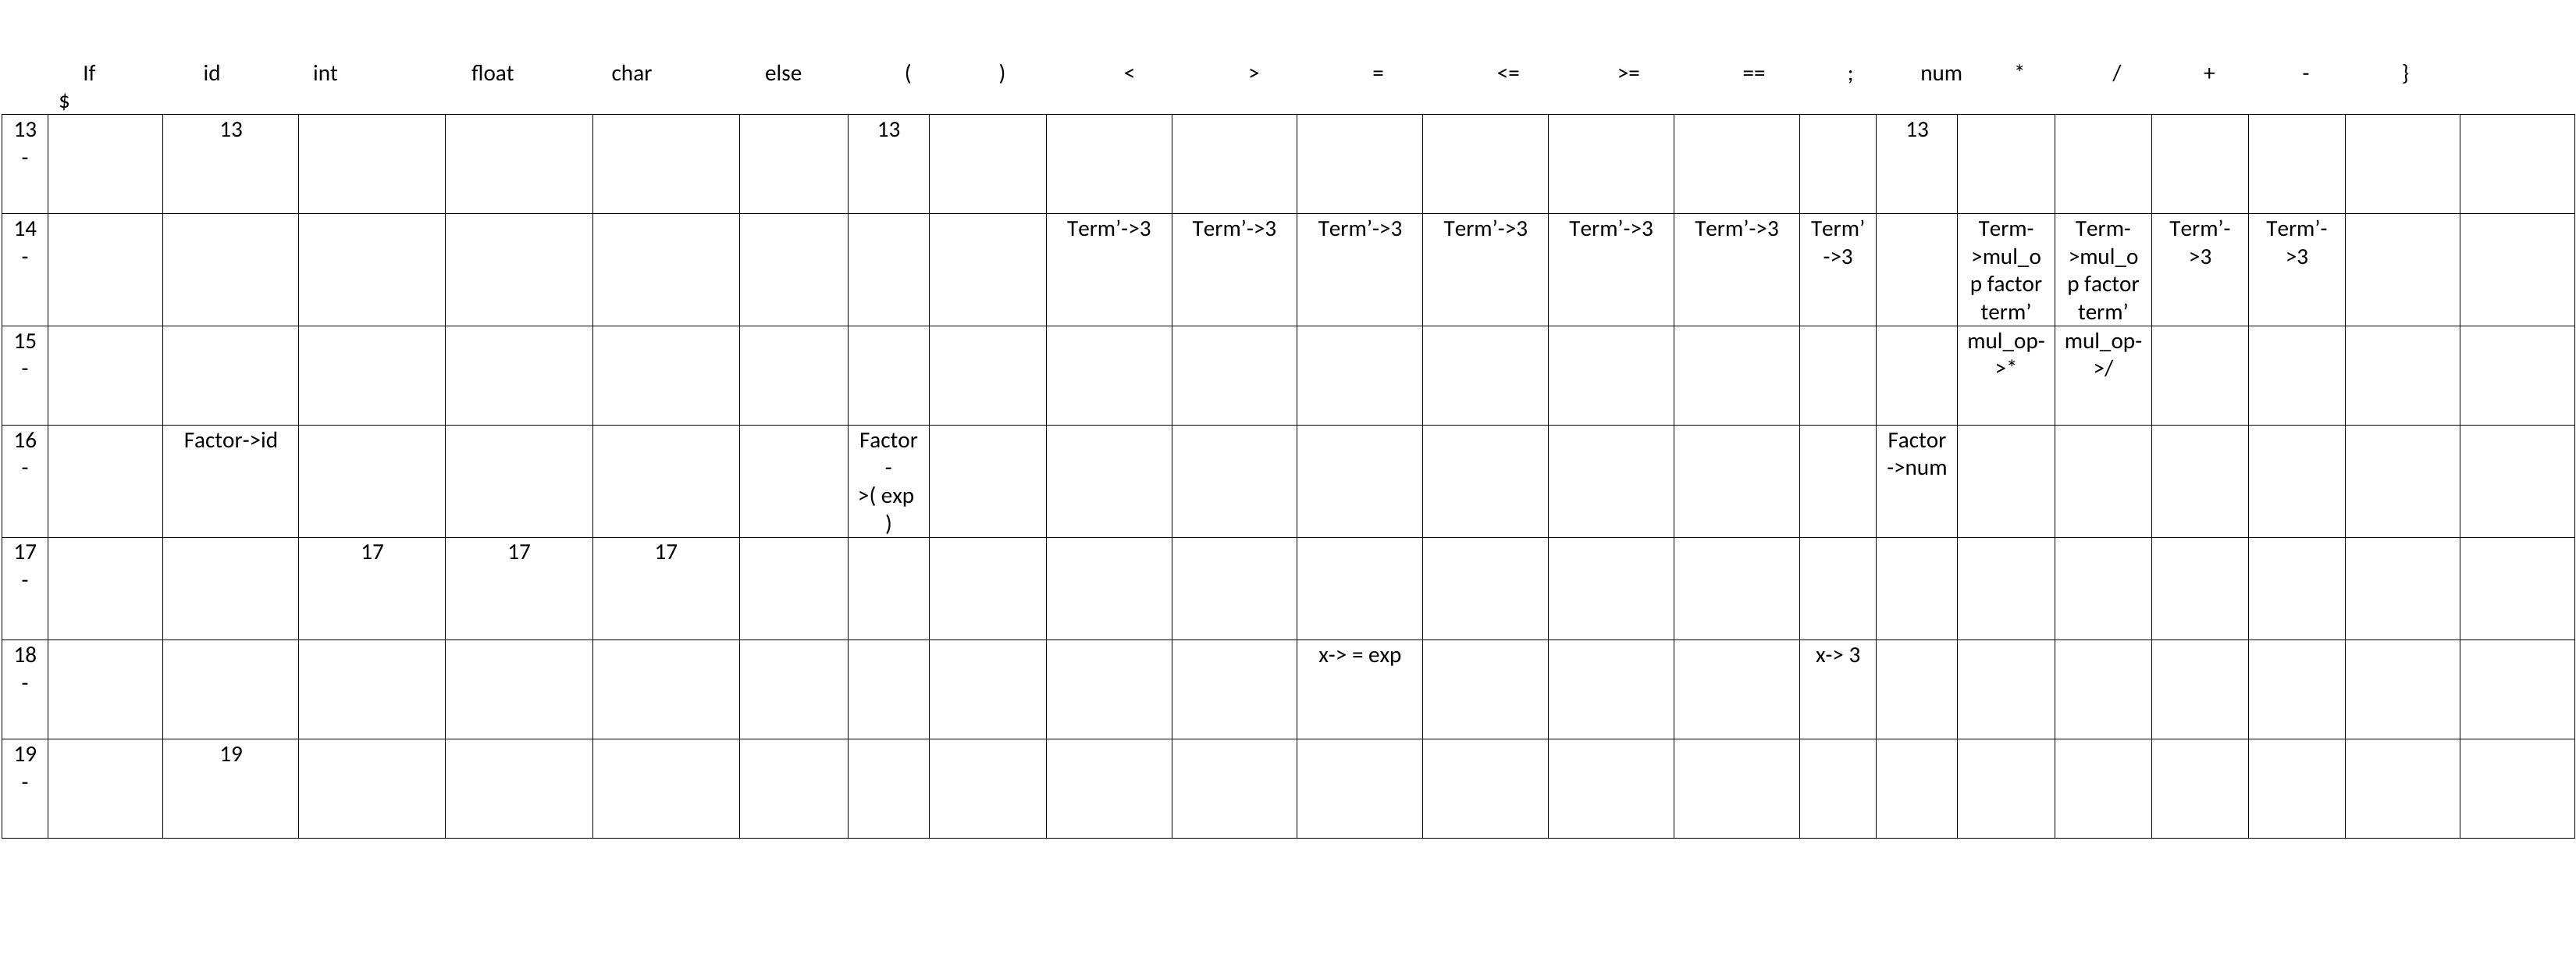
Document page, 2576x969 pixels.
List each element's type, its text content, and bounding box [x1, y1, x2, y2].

table_cell Term’->3 [1047, 214, 1172, 326]
table_cell [930, 640, 1046, 739]
table_cell [1047, 326, 1172, 425]
table_cell [1047, 538, 1172, 639]
table_cell [2460, 739, 2574, 838]
table_cell [2152, 538, 2248, 639]
table_cell [593, 326, 739, 425]
table_cell [48, 426, 162, 536]
table_cell [1958, 115, 2055, 213]
table_cell Term’->3 [1297, 214, 1422, 326]
table_cell [2346, 326, 2460, 425]
table_cell [1297, 115, 1422, 213]
table_cell [849, 538, 929, 639]
table_cell [1047, 640, 1172, 739]
table_cell [849, 326, 929, 425]
table_cell [1674, 739, 1799, 838]
table_cell [48, 640, 162, 739]
table_cell 13 [1877, 115, 1957, 213]
table_cell [1423, 115, 1548, 213]
table_cell [2460, 426, 2574, 536]
table_cell [1297, 538, 1422, 639]
table_cell [1549, 538, 1674, 639]
table_cell [1549, 426, 1674, 536]
table_cell [2055, 538, 2151, 639]
table_cell 17- [2, 538, 48, 639]
table_cell [1800, 538, 1876, 639]
table_cell [2055, 739, 2151, 838]
table_cell 15- [2, 326, 48, 425]
table_cell Term’->3 [1674, 214, 1799, 326]
table_cell [740, 426, 848, 536]
table_cell [2460, 214, 2574, 326]
table_cell [1047, 426, 1172, 536]
table_cell [2460, 640, 2574, 739]
table_cell [163, 640, 298, 739]
table_cell [1172, 640, 1297, 739]
table_cell [1958, 426, 2055, 536]
table_cell [446, 214, 592, 326]
table_cell [1674, 538, 1799, 639]
table_cell [299, 426, 445, 536]
table_cell 19- [2, 739, 48, 838]
table_cell [1674, 115, 1799, 213]
table_cell [2055, 115, 2151, 213]
table_cell [740, 739, 848, 838]
table_cell [2460, 115, 2574, 213]
table_cell [740, 214, 848, 326]
table_cell [1047, 115, 1172, 213]
table_cell [1423, 326, 1548, 425]
table_cell [2346, 640, 2460, 739]
table_cell [2249, 640, 2345, 739]
table_cell [1800, 115, 1876, 213]
table_cell [1674, 426, 1799, 536]
table_cell [1958, 640, 2055, 739]
table_cell [740, 326, 848, 425]
table_cell [446, 640, 592, 739]
table_cell [48, 739, 162, 838]
table_cell 17 [593, 538, 739, 639]
table_cell [2249, 326, 2345, 425]
table_cell [2152, 640, 2248, 739]
table_cell [446, 115, 592, 213]
table_cell [1800, 426, 1876, 536]
table_cell [1549, 326, 1674, 425]
table_cell [2249, 426, 2345, 536]
table_cell [2152, 739, 2248, 838]
table_cell [2152, 426, 2248, 536]
table_cell [593, 739, 739, 838]
table_cell [930, 426, 1046, 536]
table_cell [1549, 640, 1674, 739]
table_cell [740, 538, 848, 639]
table_cell [849, 640, 929, 739]
table_cell [1172, 739, 1297, 838]
table_cell [1877, 326, 1957, 425]
table_cell [849, 214, 929, 326]
table_cell [163, 326, 298, 425]
table_cell [1877, 538, 1957, 639]
table_cell [1297, 326, 1422, 425]
table_cell [1674, 326, 1799, 425]
table_cell [2346, 739, 2460, 838]
table_cell [2055, 640, 2151, 739]
table_cell [299, 640, 445, 739]
table_cell [446, 426, 592, 536]
table_cell [593, 115, 739, 213]
table_cell [1549, 115, 1674, 213]
table_cell [593, 426, 739, 536]
table_cell [299, 214, 445, 326]
table_cell x-> 3 [1800, 640, 1876, 739]
table_cell [593, 214, 739, 326]
table_cell [446, 326, 592, 425]
table_cell [1958, 538, 2055, 639]
table_cell [849, 739, 929, 838]
table_cell [740, 640, 848, 739]
table_cell [2152, 326, 2248, 425]
table_cell [2346, 426, 2460, 536]
table_cell 13 [849, 115, 929, 213]
table_cell 16- [2, 426, 48, 536]
table_cell [2055, 426, 2151, 536]
table_cell Term->mul_op factor term’ [2055, 214, 2151, 326]
table_cell [1172, 115, 1297, 213]
table_cell Term’->3 [1172, 214, 1297, 326]
table_cell Term’->3 [2152, 214, 2248, 326]
table_cell 18- [2, 640, 48, 739]
table_cell [1047, 739, 1172, 838]
table_cell [593, 640, 739, 739]
table_cell [1674, 640, 1799, 739]
table_cell [1172, 538, 1297, 639]
table_cell [2460, 326, 2574, 425]
table_cell [163, 214, 298, 326]
table_cell 17 [299, 538, 445, 639]
table_cell [48, 115, 162, 213]
table_cell [48, 326, 162, 425]
table_cell Term’->3 [1423, 214, 1548, 326]
table_cell [1877, 214, 1957, 326]
table_cell [1297, 739, 1422, 838]
table_cell [2346, 214, 2460, 326]
table_cell [2152, 115, 2248, 213]
table_cell Term’->3 [1549, 214, 1674, 326]
table_cell Factor->id [163, 426, 298, 536]
table_cell [2346, 538, 2460, 639]
table_cell [1423, 538, 1548, 639]
table_cell [1958, 739, 2055, 838]
table_cell [299, 326, 445, 425]
table_cell 17 [446, 538, 592, 639]
table_cell Term’->3 [2249, 214, 2345, 326]
table_cell [2460, 538, 2574, 639]
table_cell Term->mul_op factor term’ [1958, 214, 2055, 326]
table_cell [1800, 739, 1876, 838]
table_cell [930, 115, 1046, 213]
table_cell [930, 538, 1046, 639]
table_cell [2346, 115, 2460, 213]
table_cell [930, 214, 1046, 326]
table_cell 19 [163, 739, 298, 838]
table_cell mul_op->/ [2055, 326, 2151, 425]
table_cell [930, 739, 1046, 838]
table_cell [1423, 739, 1548, 838]
table_cell [1877, 739, 1957, 838]
table_cell [740, 115, 848, 213]
table_cell mul_op->* [1958, 326, 2055, 425]
table_cell Factor->( exp ) [849, 426, 929, 536]
table_cell Factor->num [1877, 426, 1957, 536]
table_cell [1172, 426, 1297, 536]
table_cell [1172, 326, 1297, 425]
table_cell [48, 214, 162, 326]
table_cell [299, 739, 445, 838]
table_cell x-> = exp [1297, 640, 1422, 739]
table_cell 13 [163, 115, 298, 213]
table_cell [1423, 426, 1548, 536]
table_cell 14- [2, 214, 48, 326]
table_cell [299, 115, 445, 213]
table_cell [2249, 115, 2345, 213]
table_cell [1297, 426, 1422, 536]
table_cell [446, 739, 592, 838]
table_cell [930, 326, 1046, 425]
table_cell [2249, 538, 2345, 639]
table_cell Term’->3 [1800, 214, 1876, 326]
table_cell 13- [2, 115, 48, 213]
table_cell [1423, 640, 1548, 739]
table_cell [163, 538, 298, 639]
table_cell [1549, 739, 1674, 838]
table_cell [2249, 739, 2345, 838]
table_cell [1877, 640, 1957, 739]
table_cell [48, 538, 162, 639]
table_cell [1800, 326, 1876, 425]
